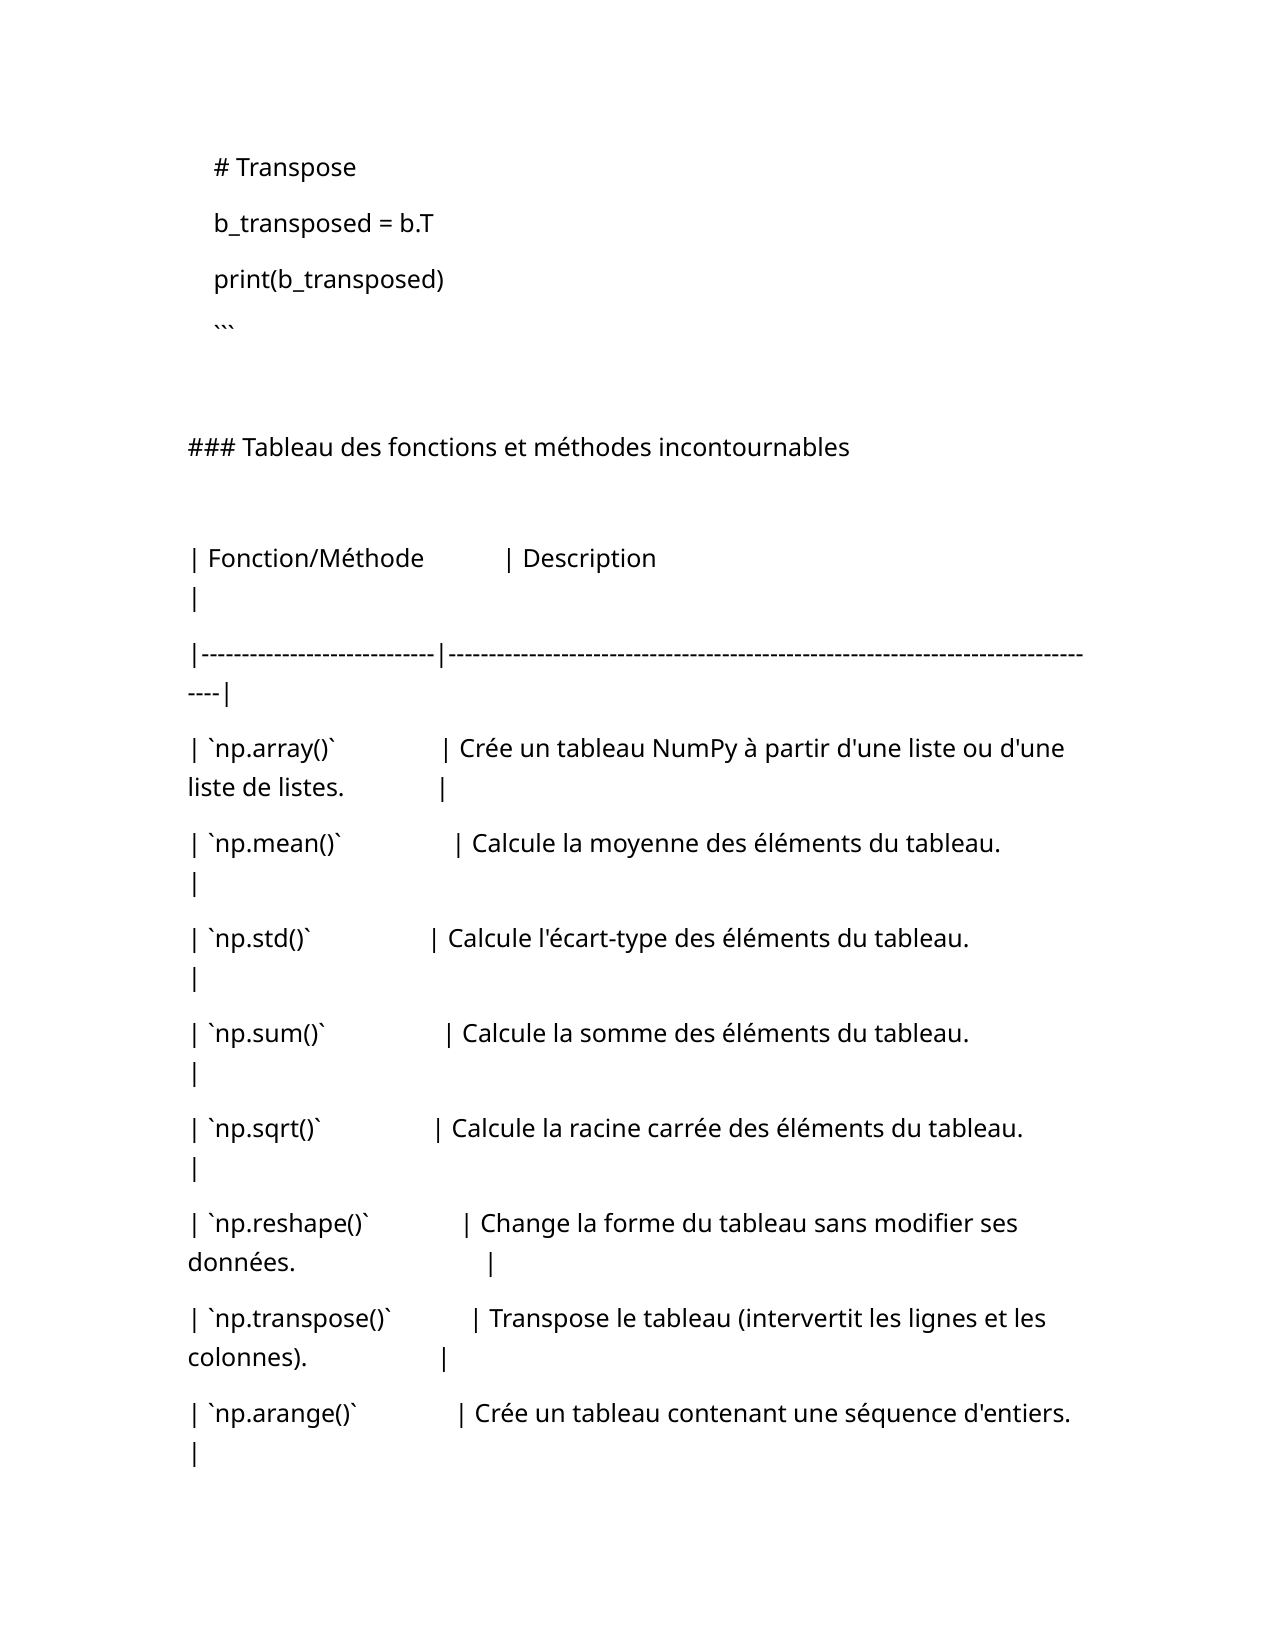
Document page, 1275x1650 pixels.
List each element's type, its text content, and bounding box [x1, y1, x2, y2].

text | `np.reshape()` | Change la forme du tableau sans modifier ses données. | [187, 1206, 1087, 1279]
text ``` [187, 317, 1087, 352]
text | `np.mean()` | Calcule la moyenne des éléments du tableau. | [187, 826, 1087, 899]
text | `np.sum()` | Calcule la somme des éléments du tableau. | [187, 1016, 1087, 1089]
text | `np.transpose()` | Transpose le tableau (intervertit les lignes et les colonnes). | [187, 1301, 1087, 1374]
text | `np.arange()` | Crée un tableau contenant une séquence d'entiers. | [187, 1396, 1087, 1469]
text # Transpose [187, 150, 1087, 184]
text | Fonction/Méthode | Description | [187, 541, 1087, 614]
text ### Tableau des fonctions et méthodes incontournables [187, 429, 1087, 463]
text print(b_transposed) [187, 262, 1087, 296]
text | `np.std()` | Calcule l'écart-type des éléments du tableau. | [187, 921, 1087, 994]
text b_transposed = b.T [187, 206, 1087, 240]
text | `np.sqrt()` | Calcule la racine carrée des éléments du tableau. | [187, 1111, 1087, 1184]
text |-----------------------------|-----------------------------------------------------------------------------------| [187, 636, 1087, 709]
text | `np.array()` | Crée un tableau NumPy à partir d'une liste ou d'une liste de listes. | [187, 731, 1087, 804]
